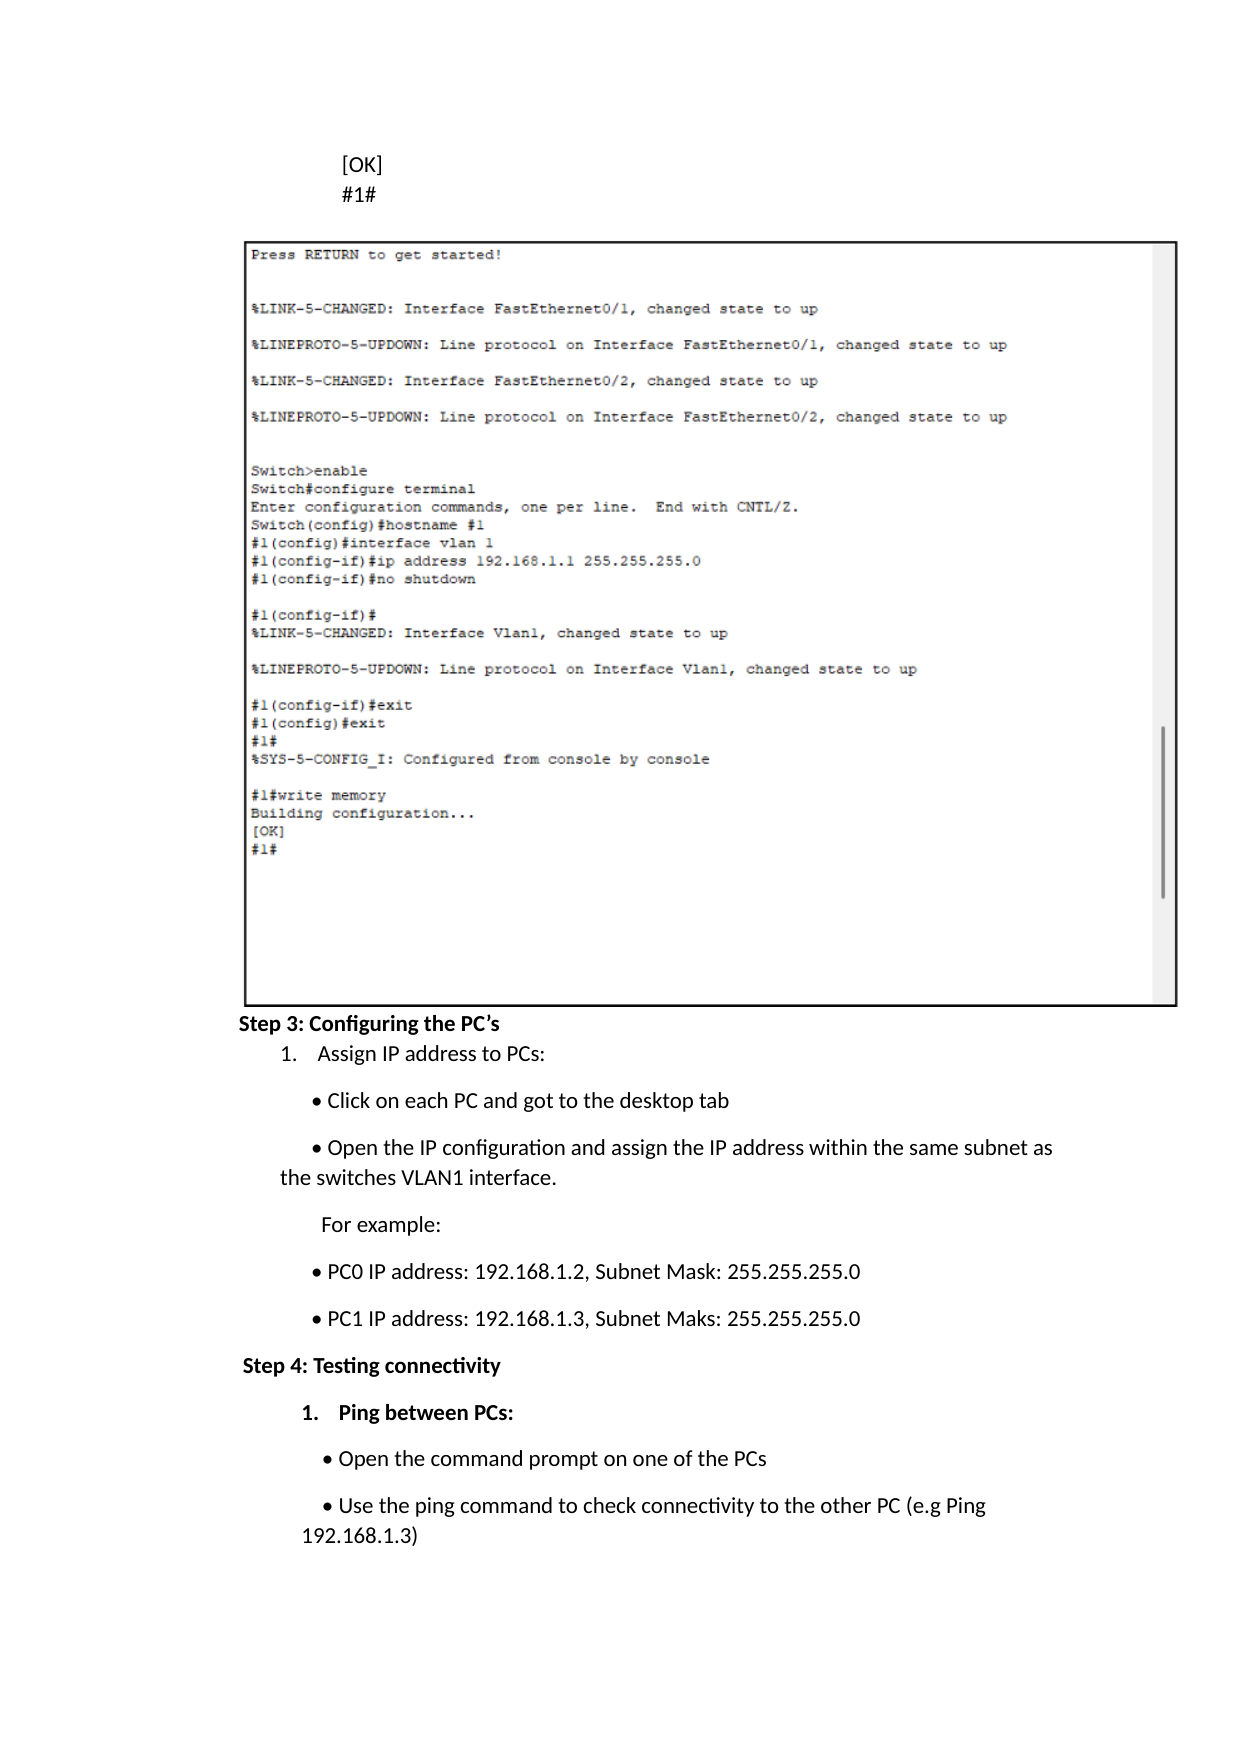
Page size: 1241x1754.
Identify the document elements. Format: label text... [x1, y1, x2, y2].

text • Use the ping command to check connectivity to the other PC (e.g Ping 192.168.1.3) [301, 1491, 1090, 1549]
list Ping between PCs: [301, 1398, 1090, 1426]
list #1# [239, 180, 1090, 208]
text • Click on each PC and got to the desktop tab [280, 1086, 1090, 1114]
text • Open the IP configuration and assign the IP address within the same subnet as the switches VLAN1 interface. [280, 1133, 1090, 1191]
text • Open the command prompt on one of the PCs [301, 1444, 1090, 1472]
text Step 4: Testing connectivity [150, 1351, 1090, 1379]
picture [238, 240, 1179, 1007]
text For example: [280, 1210, 1090, 1238]
text • PC1 IP address: 192.168.1.3, Subnet Maks: 255.255.255.0 [280, 1304, 1090, 1332]
list Assign IP address to PCs: [280, 1039, 1090, 1067]
text • PC0 IP address: 192.168.1.2, Subnet Mask: 255.255.255.0 [280, 1257, 1090, 1285]
list Step 3: Configuring the PC’s [239, 1007, 1090, 1037]
list [OK] [239, 150, 1090, 178]
